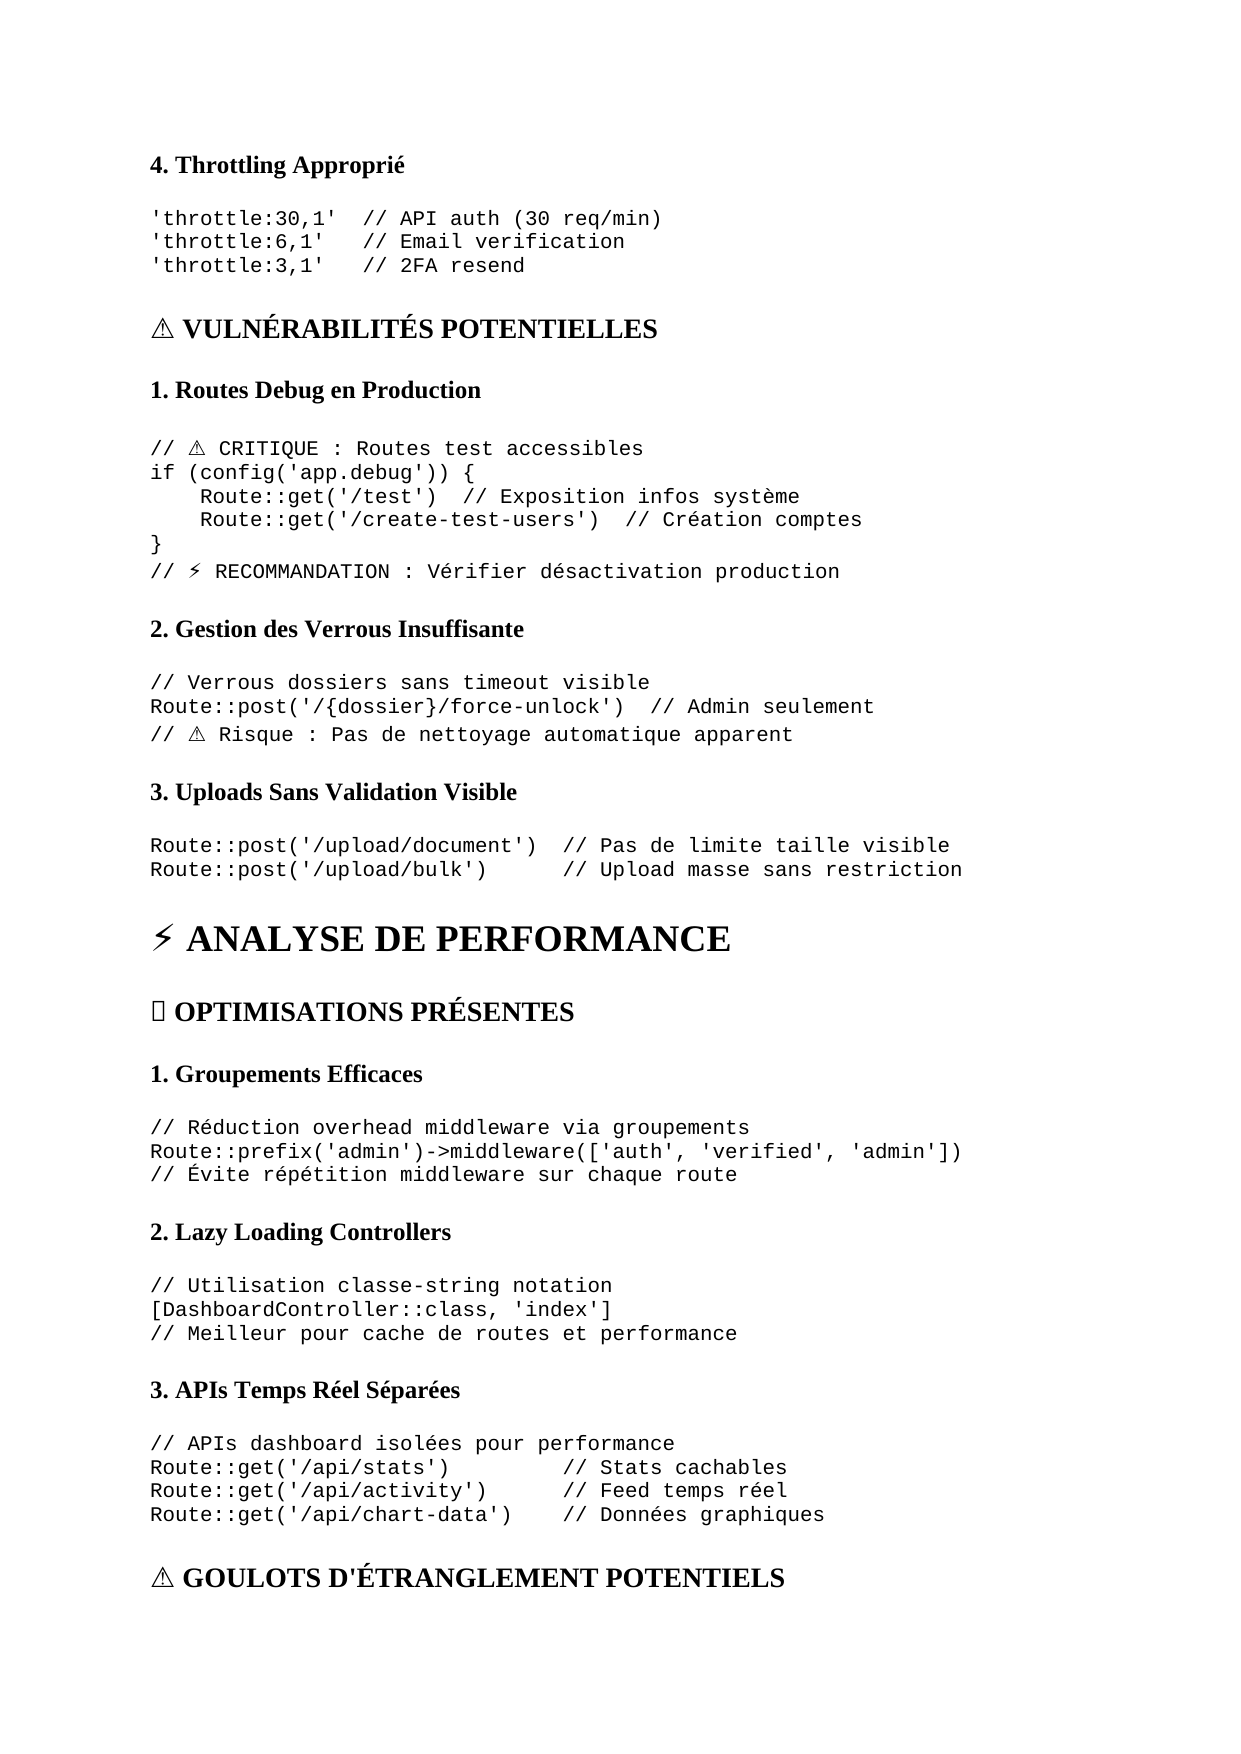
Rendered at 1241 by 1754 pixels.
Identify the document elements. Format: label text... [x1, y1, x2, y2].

text // ⚠️ CRITIQUE : Routes test accessibles [150, 433, 1090, 462]
text Route::get('/api/chart-data') // Données graphiques [150, 1504, 1090, 1528]
text Route::post('/upload/bulk') // Upload masse sans restriction [150, 859, 1090, 882]
text 'throttle:6,1' // Email verification [150, 232, 1090, 255]
text 3. Uploads Sans Validation Visible [150, 777, 1090, 806]
text // Utilisation classe-string notation [150, 1275, 1090, 1299]
text 1. Routes Debug en Production [150, 376, 1090, 404]
text Route::get('/api/activity') // Feed temps réel [150, 1481, 1090, 1504]
text // Meilleur pour cache de routes et performance [150, 1322, 1090, 1346]
text 2. Gestion des Verrous Insuffisante [150, 614, 1090, 643]
text ✅ OPTIMISATIONS PRÉSENTES [150, 992, 1090, 1030]
text Route::get('/api/stats') // Stats cachables [150, 1457, 1090, 1481]
text Route::prefix('admin')->middleware(['auth', 'verified', 'admin']) [150, 1141, 1090, 1164]
text Route::post('/upload/document') // Pas de limite taille visible [150, 835, 1090, 859]
text // Évite répétition middleware sur chaque route [150, 1164, 1090, 1188]
text // Réduction overhead middleware via groupements [150, 1117, 1090, 1141]
text // APIs dashboard isolées pour performance [150, 1433, 1090, 1457]
text Route::get('/create-test-users') // Création comptes [150, 509, 1090, 533]
text if (config('app.debug')) { [150, 462, 1090, 486]
text [DashboardController::class, 'index'] [150, 1299, 1090, 1322]
text Route::get('/test') // Exposition infos système [150, 486, 1090, 509]
text 2. Lazy Loading Controllers [150, 1217, 1090, 1246]
text // ⚠️ Risque : Pas de nettoyage automatique apparent [150, 719, 1090, 748]
text // Verrous dossiers sans timeout visible [150, 672, 1090, 696]
text ⚠️ VULNÉRABILITÉS POTENTIELLES [150, 308, 1090, 346]
text 3. APIs Temps Réel Séparées [150, 1375, 1090, 1404]
text } [150, 533, 1090, 557]
text ⚠️ GOULOTS D'ÉTRANGLEMENT POTENTIELS [150, 1557, 1090, 1595]
text 'throttle:30,1' // API auth (30 req/min) [150, 208, 1090, 232]
text 'throttle:3,1' // 2FA resend [150, 255, 1090, 279]
text Route::post('/{dossier}/force-unlock') // Admin seulement [150, 696, 1090, 719]
text ⚡ ANALYSE DE PERFORMANCE [150, 912, 1090, 963]
text // ⚡ RECOMMANDATION : Vérifier désactivation production [150, 557, 1090, 585]
text 1. Groupements Efficaces [150, 1059, 1090, 1088]
text 4. Throttling Approprié [150, 150, 1090, 179]
